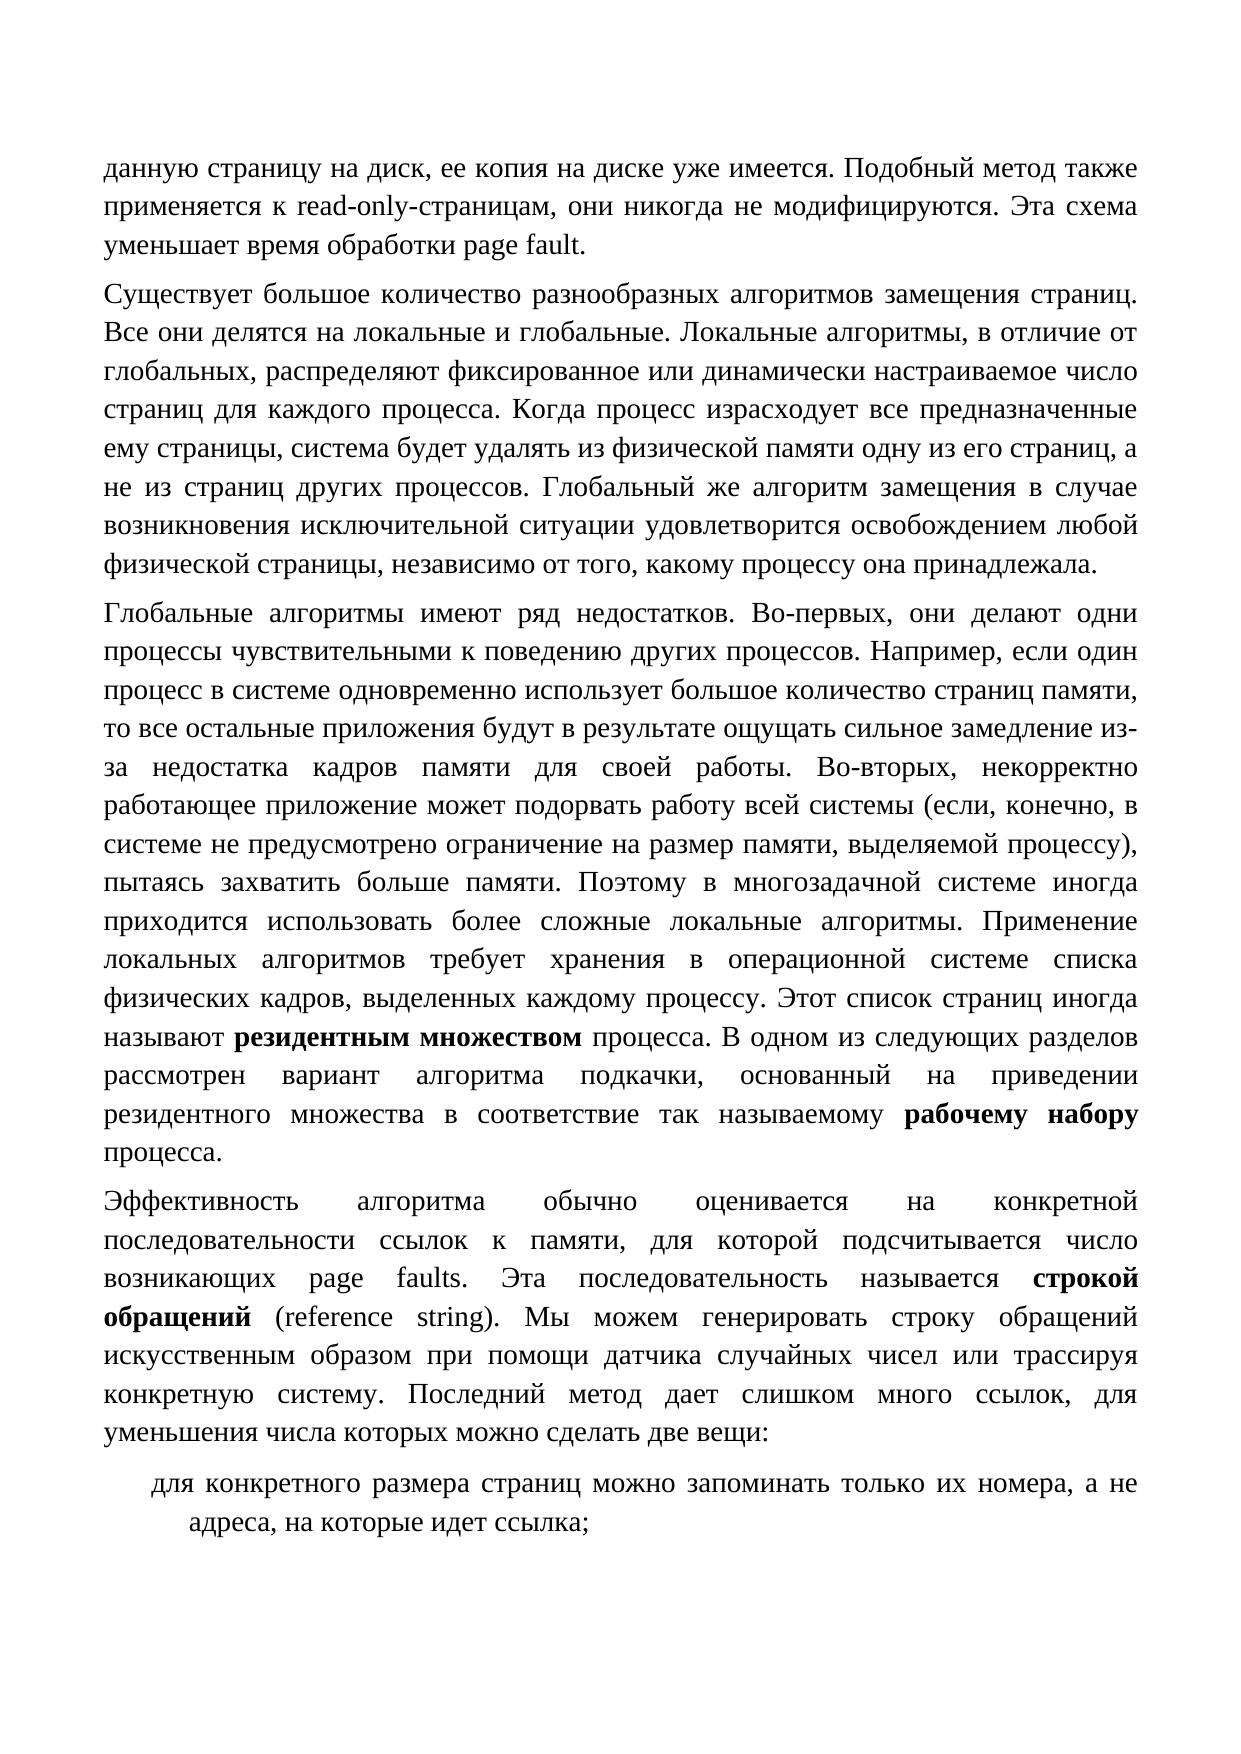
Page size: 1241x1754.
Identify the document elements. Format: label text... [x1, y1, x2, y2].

text Глобальные алгоритмы имеют ряд недостатков. Во-первых, они делают одни процессы чувствительными к поведению других процессов. Например, если один процесс в системе одновременно использует большое количество страниц памяти, то все остальные приложения будут в результате ощущать сильное замедление из-за недостатка кадров памяти для своей работы. Во-вторых, некорректно работающее приложение может подорвать работу всей системы (если, конечно, в системе не предусмотрено ограничение на размер памяти, выделяемой процессу), пытаясь захватить больше памяти. Поэтому в многозадачной системе иногда приходится использовать более сложные локальные алгоритмы. Применение локальных алгоритмов требует хранения в операционной системе списка физических кадров, выделенных каждому процессу. Этот список страниц иногда называют резидентным множеством процесса. В одном из следующих разделов рассмотрен вариант алгоритма подкачки, основанный на приведении резидентного множества в соответствие так называемому рабочему набору процесса. [103, 595, 1139, 1168]
text Существует большое количество разнообразных алгоритмов замещения страниц. Все они делятся на локальные и глобальные. Локальные алгоритмы, в отличие от глобальных, распределяют фиксированное или динамически настраиваемое число страниц для каждого процесса. Когда процесс израсходует все предназначенные ему страницы, система будет удалять из физической памяти одну из его страниц, а не из страниц других процессов. Глобальный же алгоритм замещения в случае возникновения исключительной ситуации удовлетворится освобождением любой физической страницы, независимо от того, какому процессу она принадлежала. [103, 276, 1139, 579]
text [103, 150, 1139, 261]
text Эффективность алгоритма обычно оценивается на конкретной последовательности ссылок к памяти, для которой подсчитывается число возникающих page faults. Эта последовательность называется строкой обращений (reference string). Мы можем генерировать строку обращений искусственным образом при помощи датчика случайных чисел или трассируя конкретную систему. Последний метод дает слишком много ссылок, для уменьшения числа которых можно сделать две вещи: [103, 1183, 1139, 1448]
list для конкретного размера страниц можно запоминать только их номера, а не адреса, на которые идет ссылка; [151, 1466, 1139, 1540]
